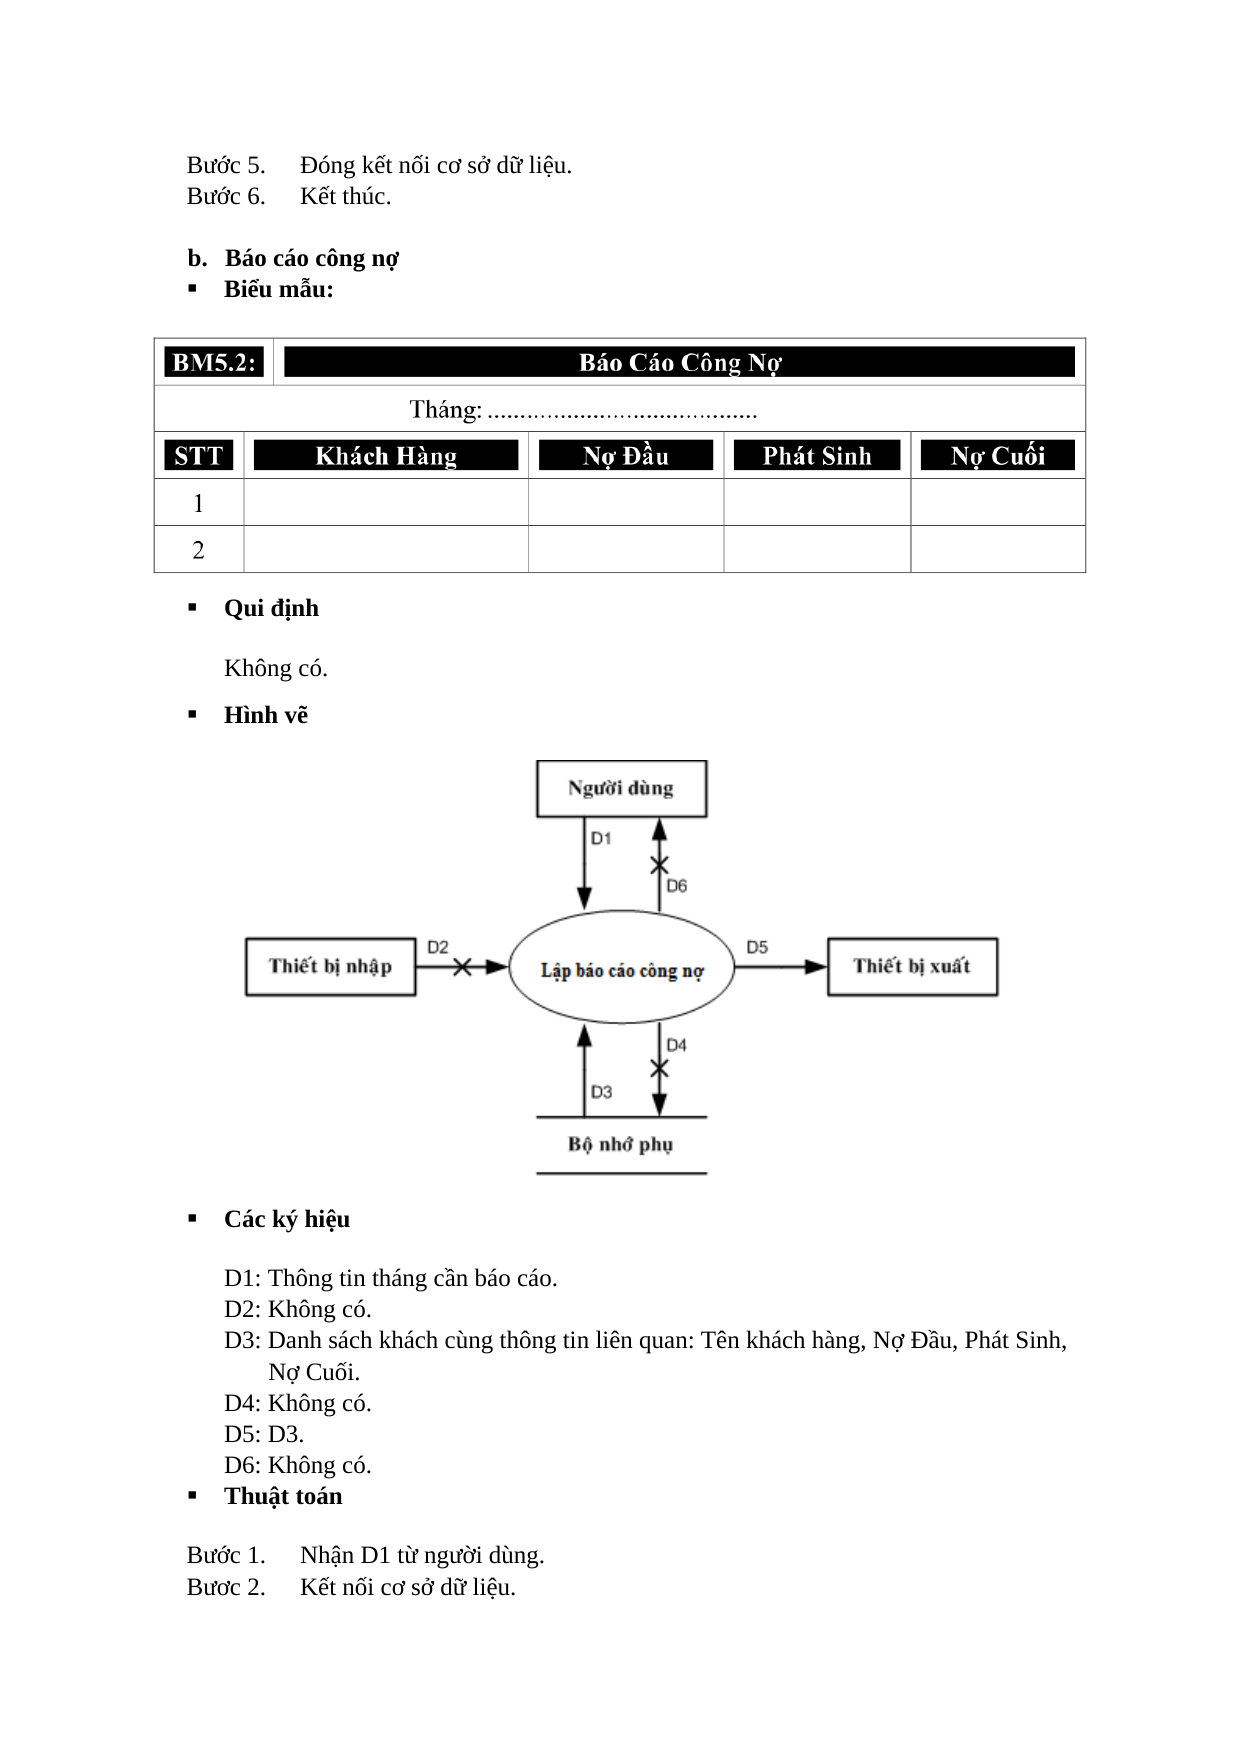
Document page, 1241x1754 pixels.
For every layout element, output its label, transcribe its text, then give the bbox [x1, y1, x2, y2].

text Bước 5. Đóng kết nối cơ sở dữ liệu. [186, 150, 1090, 179]
list Hình vẽ [186, 700, 1090, 729]
picture [204, 760, 1037, 1185]
text D5: D3. [224, 1419, 1090, 1447]
list Báo cáo công nợ [187, 243, 1090, 272]
text D3: Danh sách khách cùng thông tin liên quan: Tên khách hàng, Nợ Đầu, Phát Sinh, Nợ Cuối. [224, 1326, 1090, 1385]
list Biểu mẫu: [186, 274, 1090, 303]
list Các ký hiệu [186, 1204, 1090, 1232]
text Không có. [224, 653, 1090, 681]
picture [150, 333, 1088, 574]
text Bước 6. Kết thúc. [186, 181, 1090, 210]
text D6: Không có. [224, 1450, 1090, 1478]
text D1: Thông tin tháng cần báo cáo. [224, 1263, 1090, 1292]
text Bước 1. Nhận D1 từ người dùng. [186, 1541, 1090, 1569]
text D2: Không có. [224, 1294, 1090, 1323]
text D4: Không có. [224, 1388, 1090, 1416]
text Bươc 2. Kết nối cơ sở dữ liệu. [186, 1572, 1090, 1600]
list Qui định [186, 593, 1090, 622]
list Thuật toán [186, 1481, 1090, 1509]
